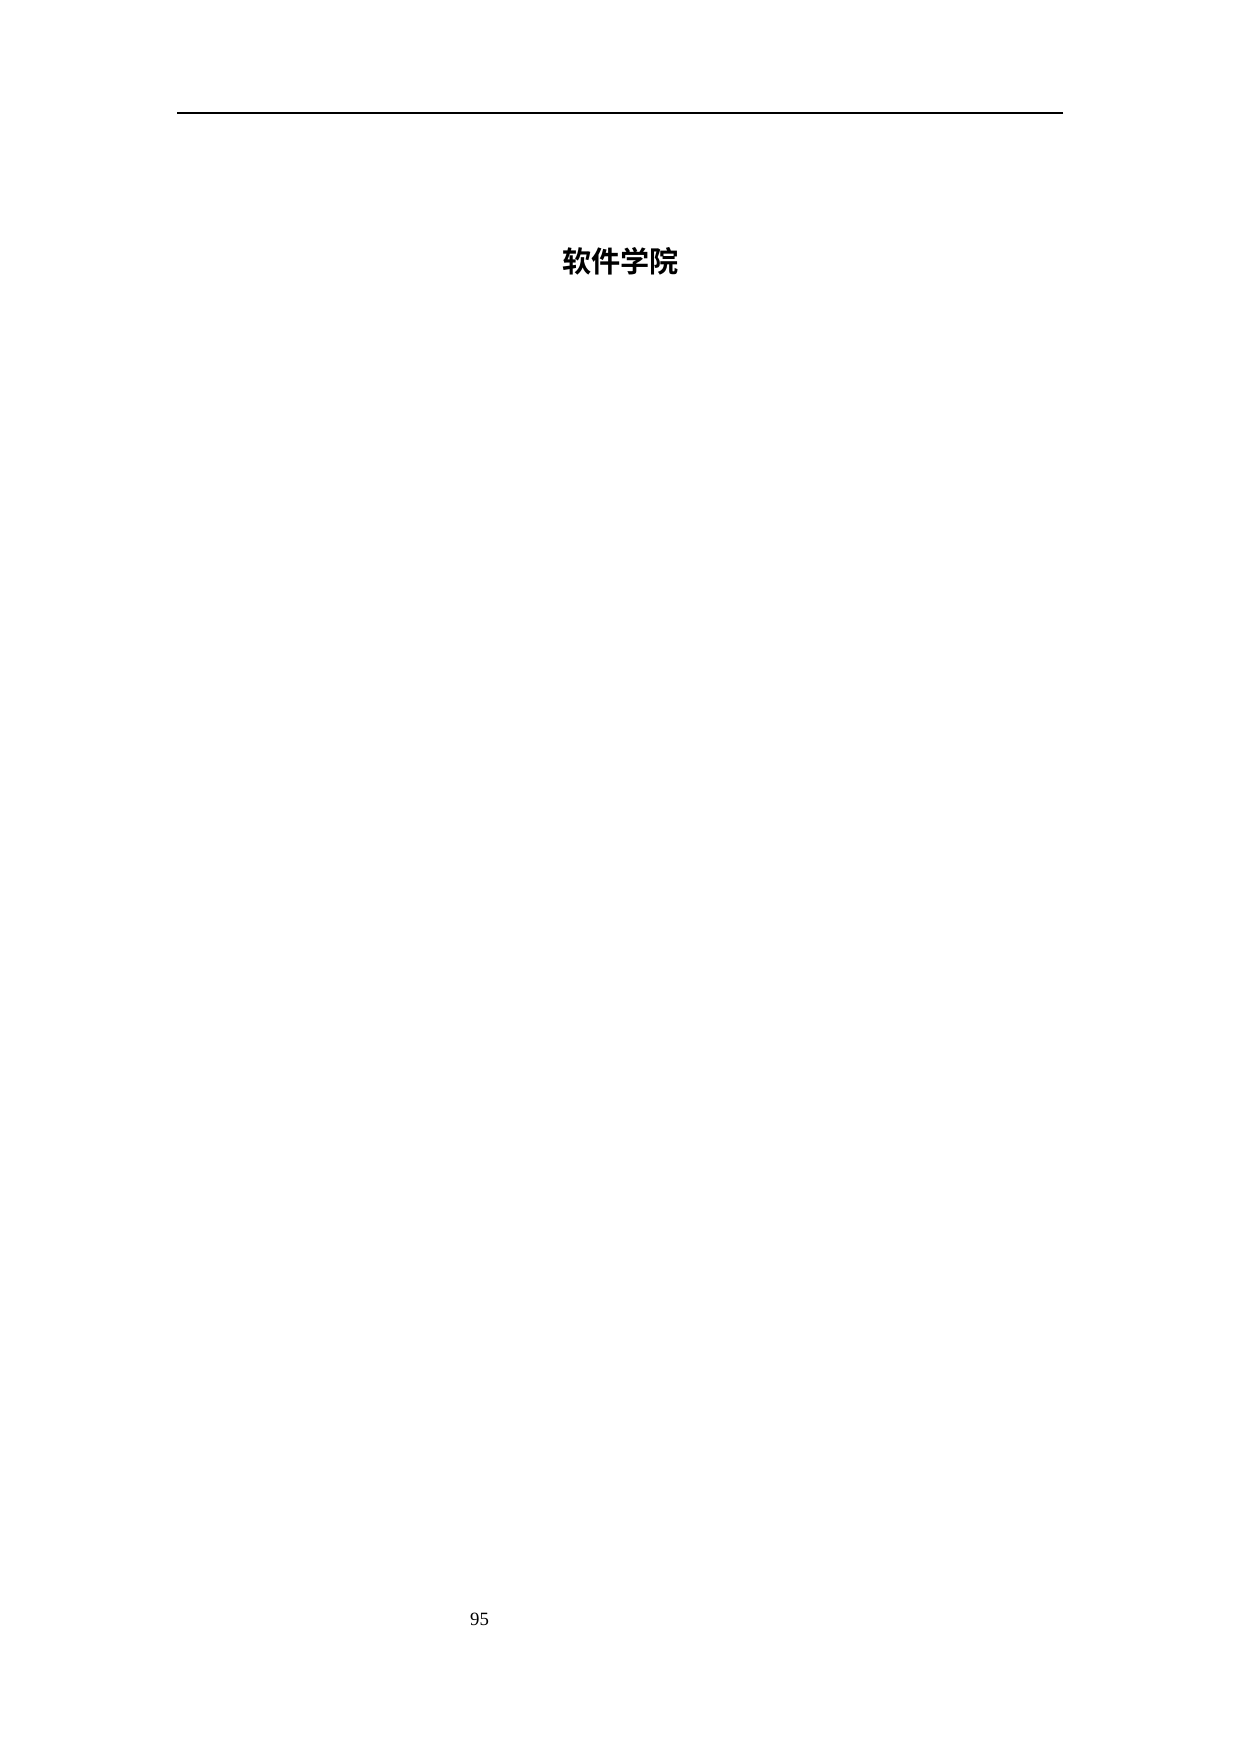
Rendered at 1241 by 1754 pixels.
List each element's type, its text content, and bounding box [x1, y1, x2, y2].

text 软件学院 [177, 228, 1063, 293]
